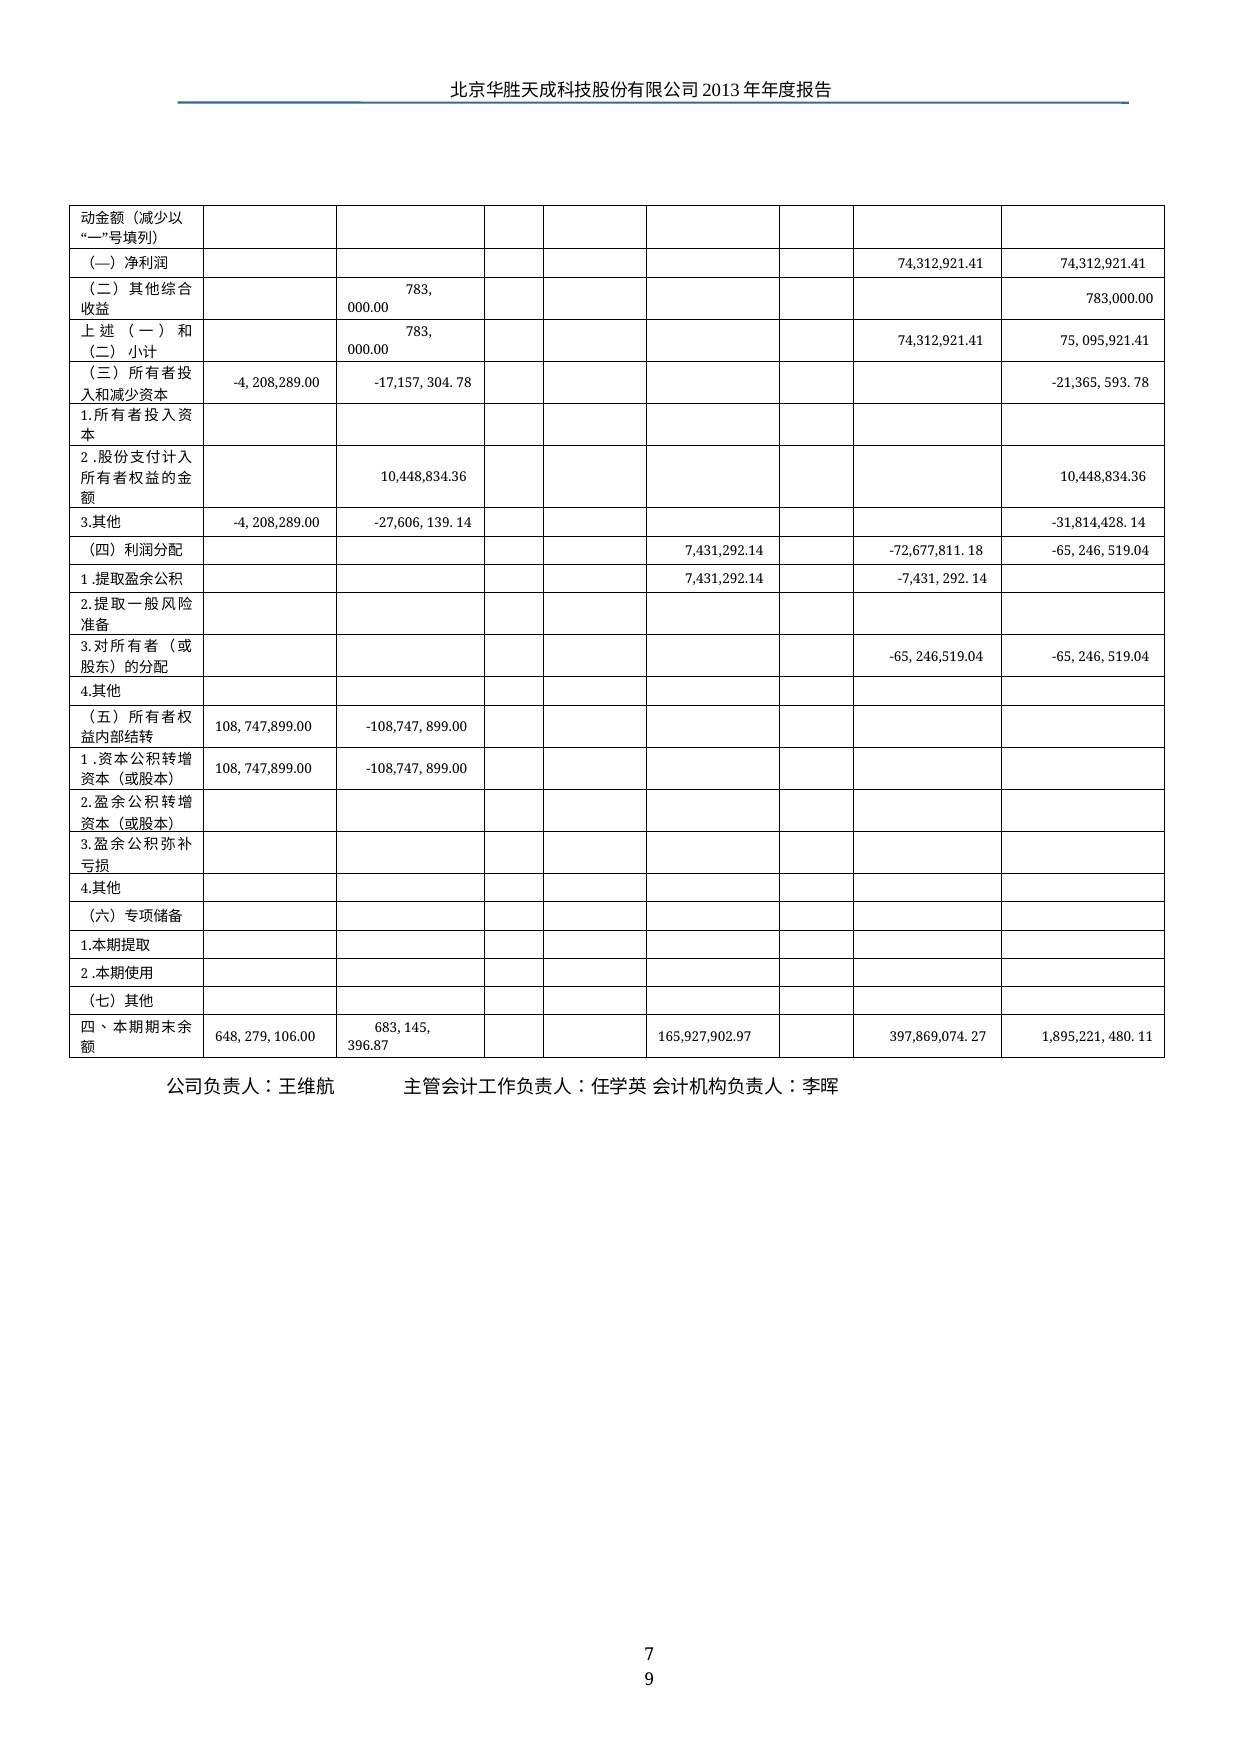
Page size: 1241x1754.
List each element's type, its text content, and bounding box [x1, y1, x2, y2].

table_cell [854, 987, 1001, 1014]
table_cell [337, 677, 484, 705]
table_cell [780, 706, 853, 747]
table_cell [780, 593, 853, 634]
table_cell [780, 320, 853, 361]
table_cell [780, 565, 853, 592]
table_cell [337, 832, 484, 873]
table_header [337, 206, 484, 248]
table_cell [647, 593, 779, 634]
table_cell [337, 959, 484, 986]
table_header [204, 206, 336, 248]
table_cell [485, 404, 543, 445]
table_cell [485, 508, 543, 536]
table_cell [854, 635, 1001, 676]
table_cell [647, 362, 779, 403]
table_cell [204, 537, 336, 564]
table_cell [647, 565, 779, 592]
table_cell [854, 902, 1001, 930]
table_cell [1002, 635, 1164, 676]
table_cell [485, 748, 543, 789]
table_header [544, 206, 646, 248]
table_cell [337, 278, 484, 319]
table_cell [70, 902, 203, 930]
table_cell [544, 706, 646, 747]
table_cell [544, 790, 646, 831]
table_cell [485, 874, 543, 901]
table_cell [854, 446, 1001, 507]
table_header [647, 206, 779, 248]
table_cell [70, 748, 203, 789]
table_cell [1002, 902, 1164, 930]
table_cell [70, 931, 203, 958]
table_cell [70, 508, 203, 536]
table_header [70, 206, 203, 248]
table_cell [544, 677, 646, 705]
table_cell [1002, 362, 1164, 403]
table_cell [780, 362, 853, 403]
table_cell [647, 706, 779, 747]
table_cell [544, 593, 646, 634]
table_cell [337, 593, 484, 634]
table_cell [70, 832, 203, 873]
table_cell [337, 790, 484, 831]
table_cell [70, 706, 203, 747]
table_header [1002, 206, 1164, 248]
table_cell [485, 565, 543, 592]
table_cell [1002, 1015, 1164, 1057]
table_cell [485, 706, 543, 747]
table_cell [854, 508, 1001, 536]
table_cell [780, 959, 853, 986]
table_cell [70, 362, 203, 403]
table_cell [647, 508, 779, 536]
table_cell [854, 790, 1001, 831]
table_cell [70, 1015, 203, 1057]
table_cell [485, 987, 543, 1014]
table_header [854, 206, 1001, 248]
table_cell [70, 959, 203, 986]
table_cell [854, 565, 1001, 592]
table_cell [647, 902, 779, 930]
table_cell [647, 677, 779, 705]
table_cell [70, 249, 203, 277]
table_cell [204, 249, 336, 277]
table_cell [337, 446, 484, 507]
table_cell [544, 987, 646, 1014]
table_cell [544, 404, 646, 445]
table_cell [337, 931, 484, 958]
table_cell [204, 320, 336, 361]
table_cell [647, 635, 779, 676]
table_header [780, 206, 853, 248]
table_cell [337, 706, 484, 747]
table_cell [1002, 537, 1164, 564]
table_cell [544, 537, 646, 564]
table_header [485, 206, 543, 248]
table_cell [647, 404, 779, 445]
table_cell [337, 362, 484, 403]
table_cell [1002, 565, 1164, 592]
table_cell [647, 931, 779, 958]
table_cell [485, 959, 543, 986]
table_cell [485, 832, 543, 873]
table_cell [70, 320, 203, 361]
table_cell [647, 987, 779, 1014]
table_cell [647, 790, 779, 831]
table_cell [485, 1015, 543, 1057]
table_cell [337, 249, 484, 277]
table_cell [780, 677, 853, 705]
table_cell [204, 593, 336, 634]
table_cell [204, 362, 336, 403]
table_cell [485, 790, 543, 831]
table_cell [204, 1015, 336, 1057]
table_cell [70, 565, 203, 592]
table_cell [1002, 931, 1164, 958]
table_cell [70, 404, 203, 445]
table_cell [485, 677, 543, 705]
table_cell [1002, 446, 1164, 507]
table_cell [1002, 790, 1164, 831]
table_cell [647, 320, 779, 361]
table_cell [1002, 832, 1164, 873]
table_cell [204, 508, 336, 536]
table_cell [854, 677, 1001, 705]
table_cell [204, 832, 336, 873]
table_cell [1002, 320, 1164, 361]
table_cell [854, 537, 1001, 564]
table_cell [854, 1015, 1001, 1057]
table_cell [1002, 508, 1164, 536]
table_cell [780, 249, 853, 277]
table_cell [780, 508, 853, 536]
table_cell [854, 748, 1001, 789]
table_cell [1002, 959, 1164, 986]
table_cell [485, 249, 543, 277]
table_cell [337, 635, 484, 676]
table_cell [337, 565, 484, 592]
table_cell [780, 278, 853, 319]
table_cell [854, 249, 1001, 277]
text 公司负责人：王维航 主管会计工作负责人：任学英 会计机构负责人：李晖 [62, 1073, 1172, 1098]
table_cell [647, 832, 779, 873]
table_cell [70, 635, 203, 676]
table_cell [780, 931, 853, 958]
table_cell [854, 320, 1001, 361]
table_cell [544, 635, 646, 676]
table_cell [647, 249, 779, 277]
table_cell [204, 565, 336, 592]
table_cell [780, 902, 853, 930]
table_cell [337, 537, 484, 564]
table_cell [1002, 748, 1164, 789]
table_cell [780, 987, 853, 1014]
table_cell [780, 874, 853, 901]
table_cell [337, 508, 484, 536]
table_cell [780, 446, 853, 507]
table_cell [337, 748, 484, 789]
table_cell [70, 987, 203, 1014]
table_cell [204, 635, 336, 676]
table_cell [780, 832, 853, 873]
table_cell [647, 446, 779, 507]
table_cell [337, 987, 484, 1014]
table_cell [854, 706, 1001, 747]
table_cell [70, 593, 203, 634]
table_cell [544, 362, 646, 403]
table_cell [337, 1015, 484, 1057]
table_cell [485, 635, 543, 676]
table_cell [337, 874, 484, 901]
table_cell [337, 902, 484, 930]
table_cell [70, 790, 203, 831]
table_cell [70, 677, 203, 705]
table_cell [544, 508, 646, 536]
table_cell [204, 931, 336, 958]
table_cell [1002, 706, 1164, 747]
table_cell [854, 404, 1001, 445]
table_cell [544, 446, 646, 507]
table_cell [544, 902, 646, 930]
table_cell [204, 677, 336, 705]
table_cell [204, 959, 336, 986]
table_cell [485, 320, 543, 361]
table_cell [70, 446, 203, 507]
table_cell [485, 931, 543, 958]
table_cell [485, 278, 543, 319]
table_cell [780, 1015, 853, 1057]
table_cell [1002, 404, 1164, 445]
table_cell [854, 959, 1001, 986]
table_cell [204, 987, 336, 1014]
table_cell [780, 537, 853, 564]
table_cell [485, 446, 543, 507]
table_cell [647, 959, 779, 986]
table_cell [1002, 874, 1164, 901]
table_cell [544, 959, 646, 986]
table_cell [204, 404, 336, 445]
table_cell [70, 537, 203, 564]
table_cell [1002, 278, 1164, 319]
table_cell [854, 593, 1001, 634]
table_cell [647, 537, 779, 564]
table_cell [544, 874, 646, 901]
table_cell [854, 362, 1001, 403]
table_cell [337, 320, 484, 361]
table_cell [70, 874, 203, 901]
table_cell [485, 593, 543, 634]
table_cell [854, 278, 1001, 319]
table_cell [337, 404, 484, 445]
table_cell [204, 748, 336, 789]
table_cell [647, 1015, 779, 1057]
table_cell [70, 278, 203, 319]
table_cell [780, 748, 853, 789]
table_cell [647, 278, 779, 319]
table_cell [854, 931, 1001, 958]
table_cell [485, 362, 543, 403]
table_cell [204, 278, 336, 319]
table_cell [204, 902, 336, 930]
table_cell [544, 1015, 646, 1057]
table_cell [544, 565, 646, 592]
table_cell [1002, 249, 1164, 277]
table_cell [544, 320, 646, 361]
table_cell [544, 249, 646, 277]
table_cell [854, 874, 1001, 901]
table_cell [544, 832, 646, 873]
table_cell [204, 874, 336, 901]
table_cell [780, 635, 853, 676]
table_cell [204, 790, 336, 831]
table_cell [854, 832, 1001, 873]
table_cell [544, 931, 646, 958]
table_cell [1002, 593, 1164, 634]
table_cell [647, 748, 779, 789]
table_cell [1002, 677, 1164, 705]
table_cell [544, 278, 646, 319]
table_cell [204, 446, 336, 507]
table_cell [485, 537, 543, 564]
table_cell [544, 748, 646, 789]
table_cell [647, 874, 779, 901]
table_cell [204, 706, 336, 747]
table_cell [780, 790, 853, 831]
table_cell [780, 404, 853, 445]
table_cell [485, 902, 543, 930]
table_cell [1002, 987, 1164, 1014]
